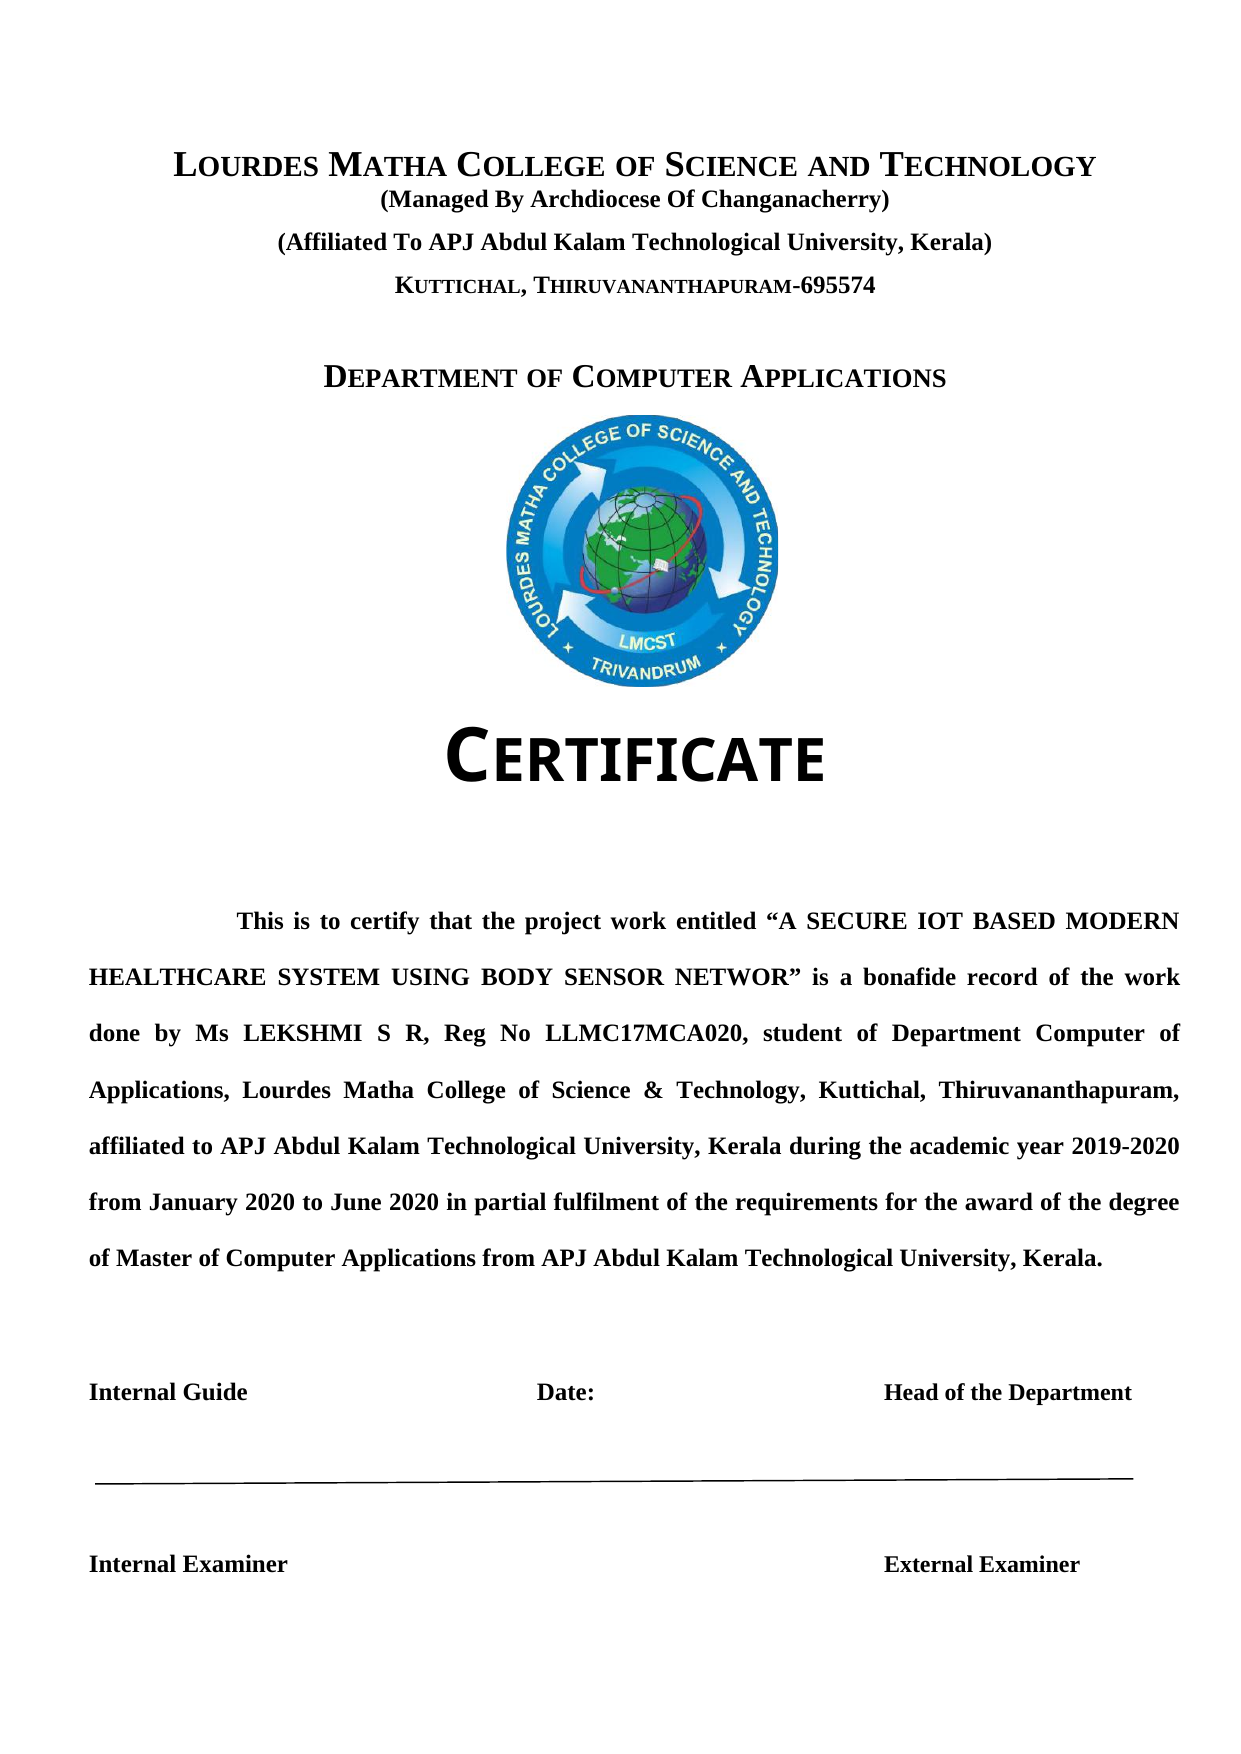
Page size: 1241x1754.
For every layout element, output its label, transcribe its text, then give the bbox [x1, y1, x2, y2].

picture [506, 415, 779, 687]
text (Managed By Archdiocese Of Changanacherry) [89, 184, 1181, 213]
text Certificate [89, 702, 1181, 804]
text Internal Examiner External Examiner [89, 1549, 1181, 1578]
text This is to certify that the project work entitled “A SECURE IOT BASED MODERN HEALTHCARE SYSTEM USING BODY SENSOR NETWOR” is a bonafide record of the work done by Ms LEKSHMI S R, Reg No LLMC17MCA020, student of Department Computer of Applications, Lourdes Matha College of Science & Technology, Kuttichal, Thiruvananthapuram, affiliated to APJ Abdul Kalam Technological University, Kerala during the academic year 2019-2020 from January 2020 to June 2020 in partial fulfilment of the requirements for the award of the degree of Master of Computer Applications from APJ Abdul Kalam Technological University, Kerala. [89, 906, 1181, 1272]
text (Affiliated To APJ Abdul Kalam Technological University, Kerala) [89, 227, 1181, 256]
text Internal Guide Date: Head of the Department [89, 1377, 1181, 1406]
text Kuttichal, Thiruvananthapuram-695574 [89, 270, 1181, 299]
text Lourdes Matha College of Science and Technology [89, 142, 1181, 184]
text Department of Computer Applications [89, 357, 1181, 395]
